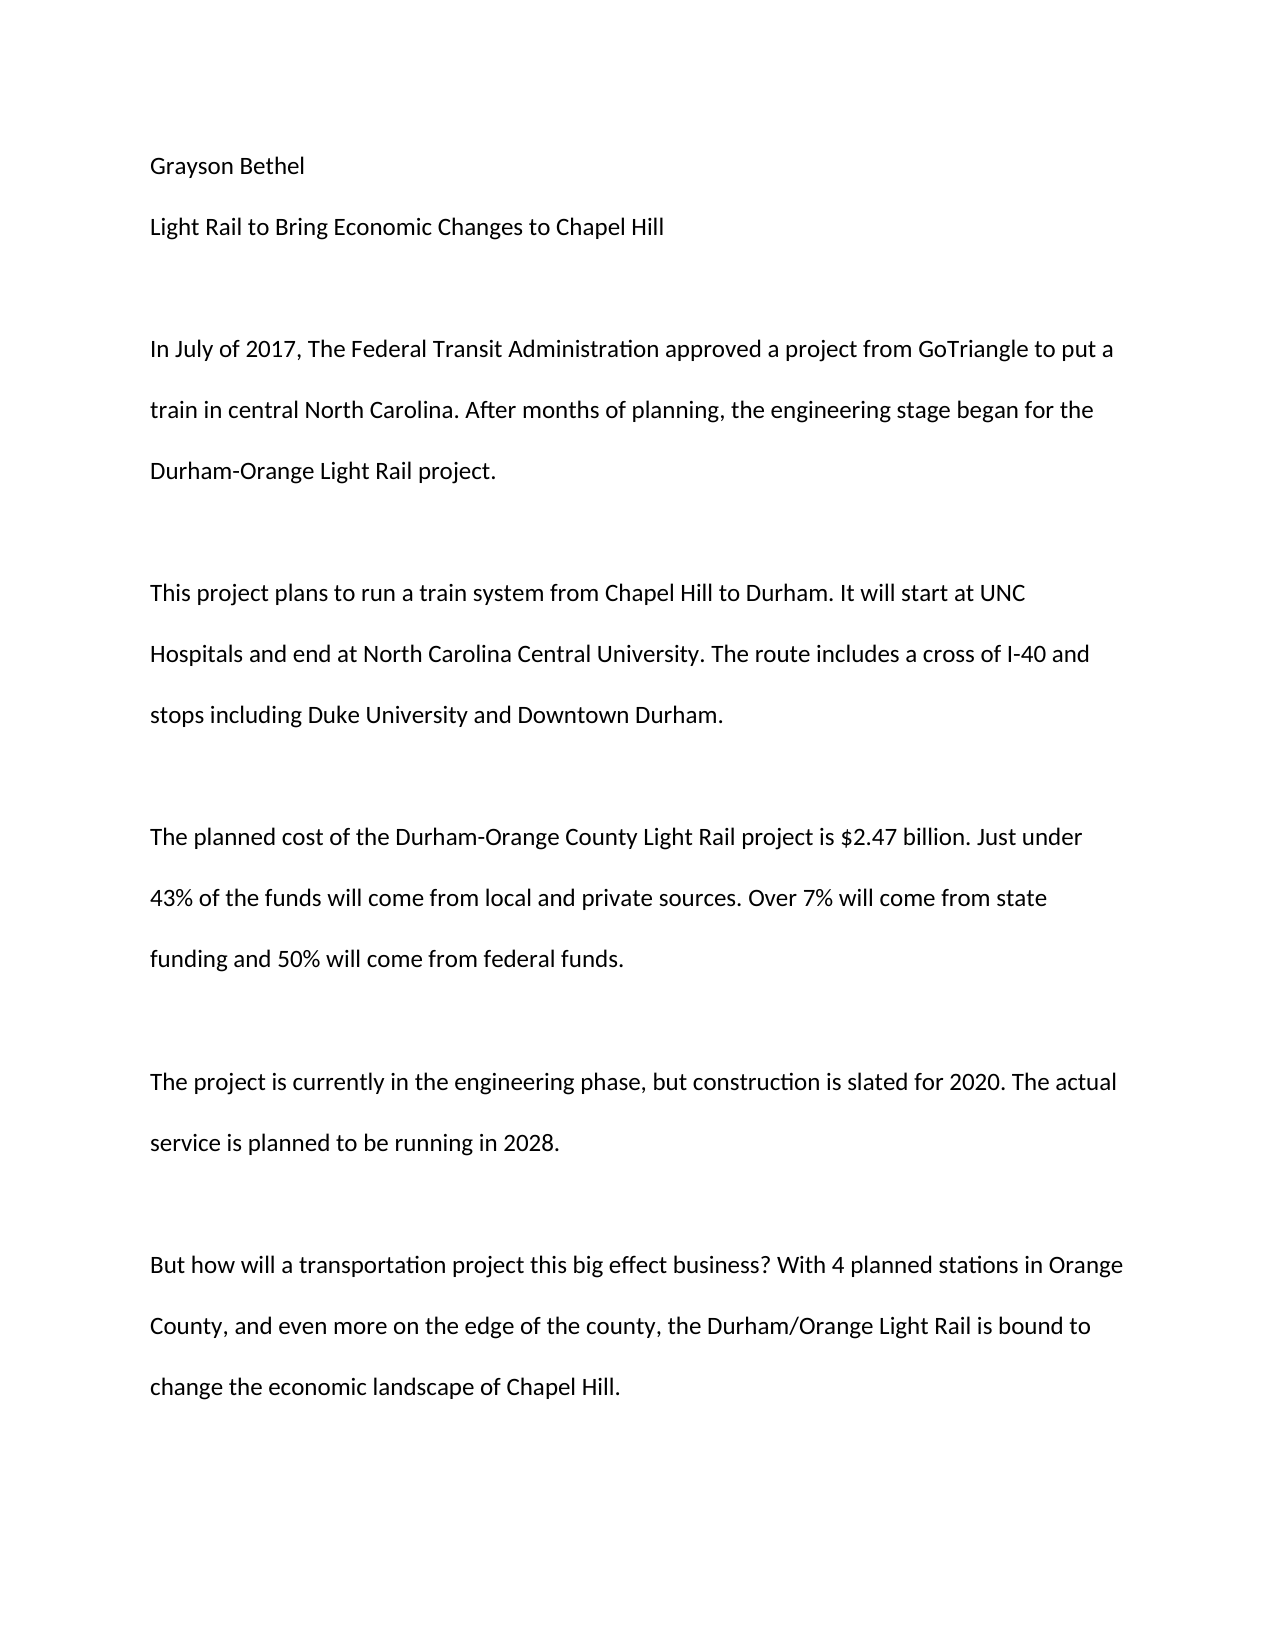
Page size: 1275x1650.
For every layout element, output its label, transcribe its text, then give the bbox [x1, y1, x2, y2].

text In July of 2017, The Federal Transit Administration approved a project from GoTriangle to put a train in central North Carolina. After months of planning, the engineering stage began for the Durham-Orange Light Rail project. [150, 333, 1125, 486]
text The planned cost of the Durham-Orange County Light Rail project is $2.47 billion. Just under 43% of the funds will come from local and private sources. Over 7% will come from state funding and 50% will come from federal funds. [150, 821, 1125, 974]
text But how will a transportation project this big effect business? With 4 planned stations in Orange County, and even more on the edge of the county, the Durham/Orange Light Rail is bound to change the economic landscape of Chapel Hill. [150, 1249, 1125, 1401]
text This project plans to run a train system from Chapel Hill to Durham. It will start at UNC Hospitals and end at North Carolina Central University. The route includes a cross of I-40 and stops including Duke University and Downtown Durham. [150, 577, 1125, 730]
text Grayson Bethel [150, 150, 1125, 181]
text The project is currently in the engineering phase, but construction is slated for 2020. The actual service is planned to be running in 2028. [150, 1066, 1125, 1157]
text Light Rail to Bring Economic Changes to Chapel Hill [150, 211, 1125, 242]
